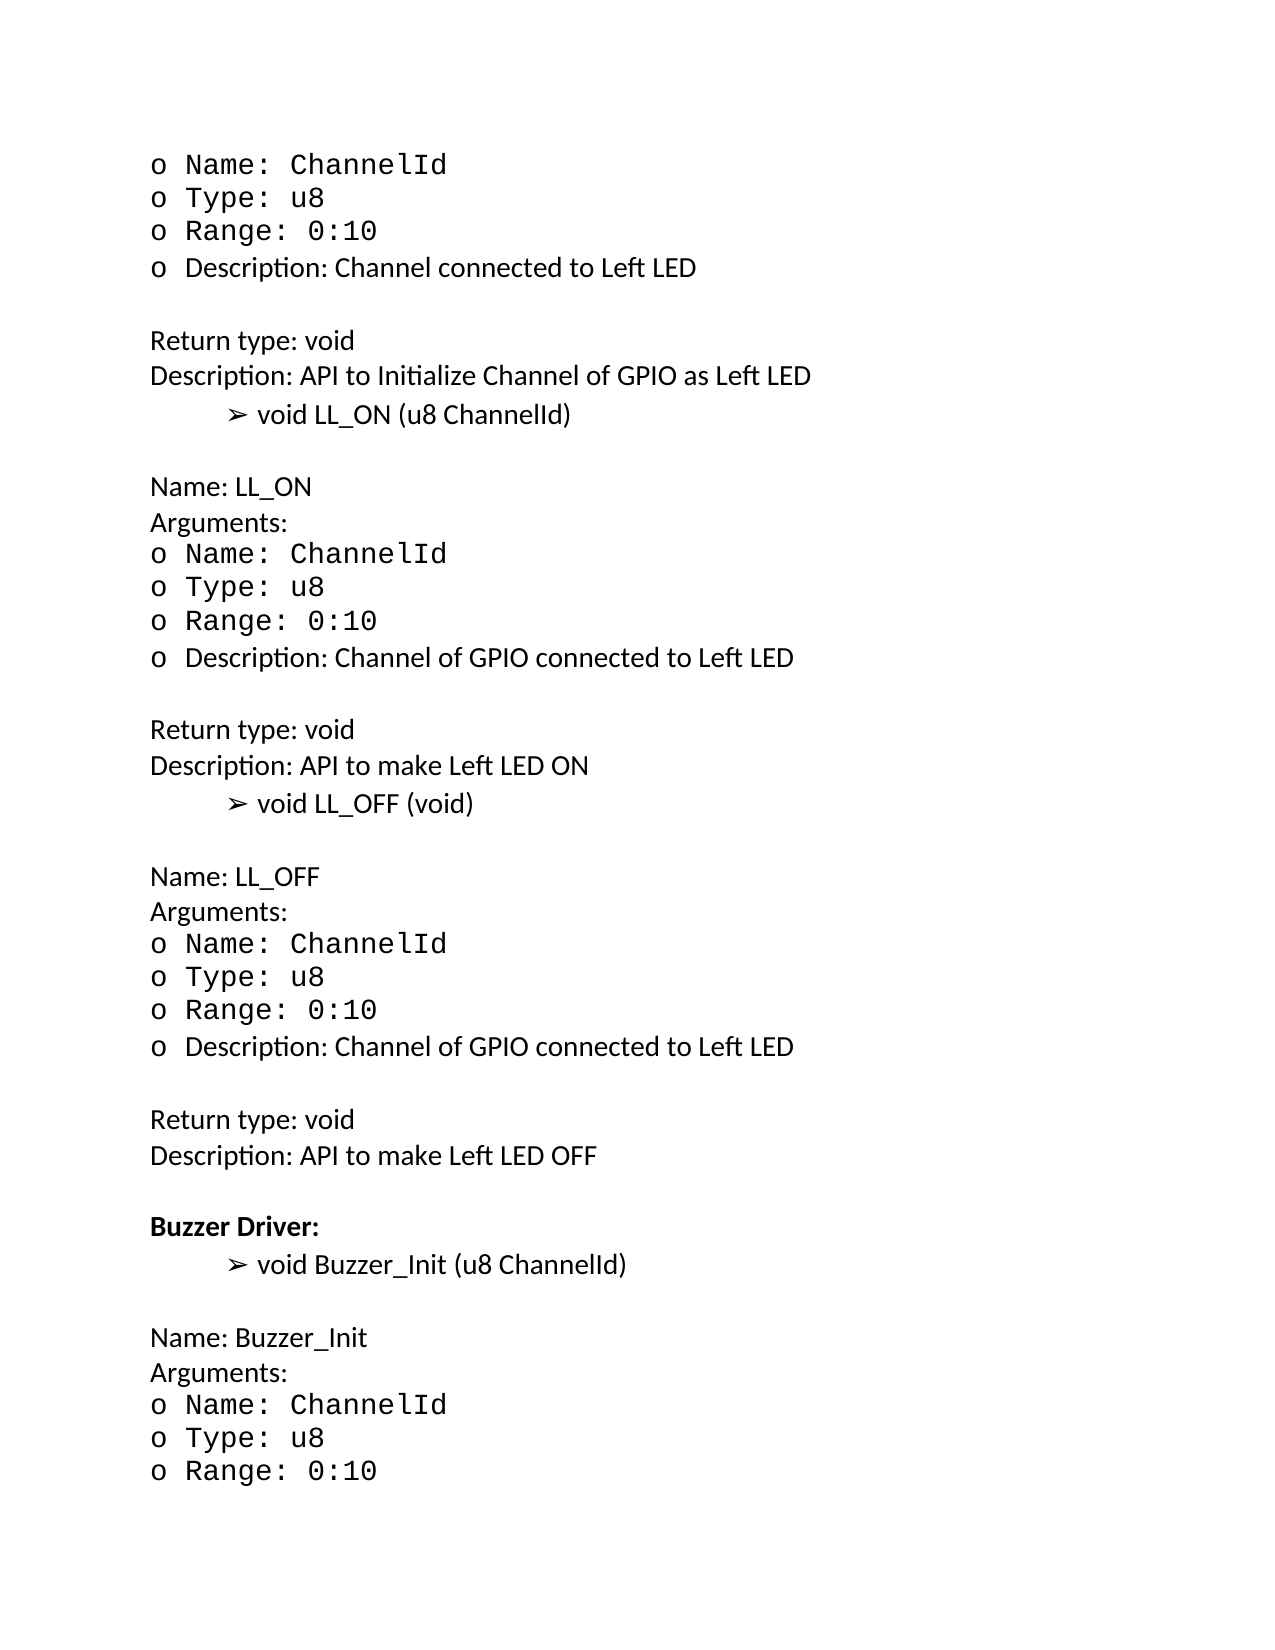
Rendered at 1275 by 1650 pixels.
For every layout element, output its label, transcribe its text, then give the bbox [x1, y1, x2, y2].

text Return type: void [150, 711, 1125, 747]
text Name: LL_OFF [150, 858, 1125, 893]
list ➢ void LL_OFF (void) [150, 783, 1125, 822]
text Buzzer Driver: [150, 1208, 1125, 1243]
list o Type: u8 [150, 573, 1125, 606]
text Description: API to Initialize Channel of GPIO as Left LED [150, 357, 1125, 393]
list o Type: u8 [150, 183, 1125, 216]
list o Type: u8 [150, 1423, 1125, 1456]
text Arguments: [150, 893, 1125, 929]
text Name: Buzzer_Init [150, 1319, 1125, 1354]
list o Description: Channel connected to Left LED [150, 249, 1125, 286]
list o Range: 0:10 [150, 606, 1125, 639]
text Arguments: [150, 1354, 1125, 1390]
list o Name: ChannelId [150, 929, 1125, 962]
list o Range: 0:10 [150, 1456, 1125, 1489]
list o Name: ChannelId [150, 539, 1125, 573]
text Description: API to make Left LED OFF [150, 1137, 1125, 1172]
list o Range: 0:10 [150, 995, 1125, 1028]
text Return type: void [150, 322, 1125, 357]
list o Range: 0:10 [150, 216, 1125, 249]
text Return type: void [150, 1101, 1125, 1137]
list o Name: ChannelId [150, 1390, 1125, 1423]
text Description: API to make Left LED ON [150, 747, 1125, 783]
list ➢ void LL_ON (u8 ChannelId) [150, 393, 1125, 433]
list o Description: Channel of GPIO connected to Left LED [150, 639, 1125, 676]
text Name: LL_ON [150, 468, 1125, 504]
list o Type: u8 [150, 962, 1125, 995]
text Arguments: [150, 504, 1125, 539]
list ➢ void Buzzer_Init (u8 ChannelId) [150, 1243, 1125, 1283]
list o Description: Channel of GPIO connected to Left LED [150, 1028, 1125, 1065]
list o Name: ChannelId [150, 150, 1125, 183]
